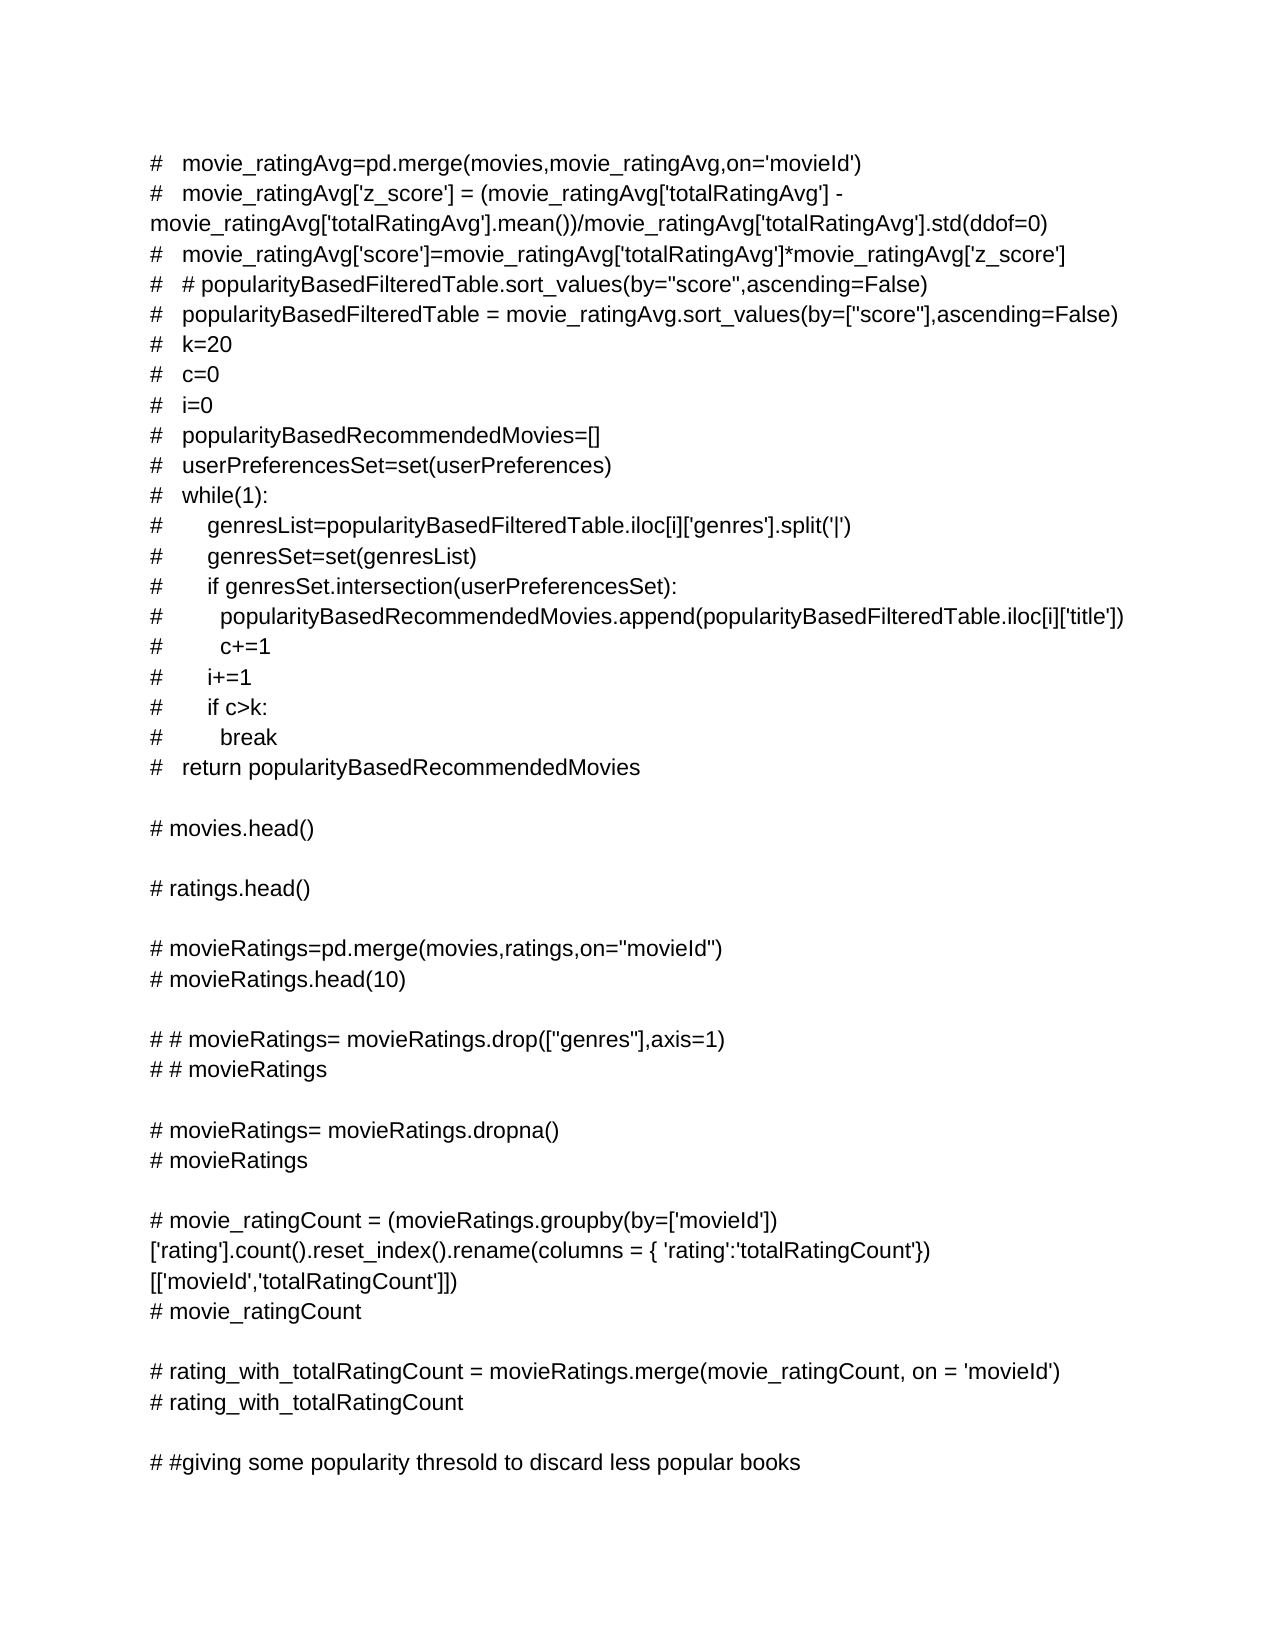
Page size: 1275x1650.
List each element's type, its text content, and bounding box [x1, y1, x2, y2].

text # # movieRatings [150, 1056, 1125, 1083]
text # movie_ratingAvg['score']=movie_ratingAvg['totalRatingAvg']*movie_ratingAvg['z_score'] [150, 241, 1125, 267]
text # return popularityBasedRecommendedMovies [150, 754, 1125, 781]
text # if c>k: [150, 694, 1125, 720]
text # rating_with_totalRatingCount [150, 1388, 1125, 1415]
text # movieRatings.head(10) [150, 966, 1125, 992]
text # movie_ratingAvg['z_score'] = (movie_ratingAvg['totalRatingAvg'] - movie_ratingAvg['totalRatingAvg'].mean())/movie_ratingAvg['totalRatingAvg'].std(ddof=0) [150, 180, 1125, 237]
text # genresList=popularityBasedFilteredTable.iloc[i]['genres'].split('|') [150, 512, 1125, 539]
text # movie_ratingCount = (movieRatings.groupby(by=['movieId'])['rating'].count().reset_index().rename(columns = { 'rating':'totalRatingCount'})[['movieId','totalRatingCount']]) [150, 1207, 1125, 1294]
text # movieRatings=pd.merge(movies,ratings,on="movieId") [150, 935, 1125, 962]
text # userPreferencesSet=set(userPreferences) [150, 452, 1125, 478]
text # movieRatings [150, 1147, 1125, 1173]
text # ratings.head() [150, 875, 1125, 901]
text # movie_ratingCount [150, 1298, 1125, 1324]
text # # popularityBasedFilteredTable.sort_values(by="score",ascending=False) [150, 271, 1125, 297]
text # break [150, 724, 1125, 750]
text # i+=1 [150, 663, 1125, 690]
text # # movieRatings= movieRatings.drop(["genres"],axis=1) [150, 1026, 1125, 1052]
text # c+=1 [150, 633, 1125, 660]
text # #giving some popularity thresold to discard less popular books [150, 1449, 1125, 1475]
text # movieRatings= movieRatings.dropna() [150, 1117, 1125, 1143]
text # movies.head() [150, 814, 1125, 841]
text # popularityBasedFilteredTable = movie_ratingAvg.sort_values(by=["score"],ascending=False) [150, 301, 1125, 327]
text # popularityBasedRecommendedMovies=[] [150, 422, 1125, 448]
text # popularityBasedRecommendedMovies.append(popularityBasedFilteredTable.iloc[i]['title']) [150, 603, 1125, 629]
text # rating_with_totalRatingCount = movieRatings.merge(movie_ratingCount, on = 'movieId') [150, 1358, 1125, 1385]
text # if genresSet.intersection(userPreferencesSet): [150, 573, 1125, 599]
text # c=0 [150, 361, 1125, 388]
text # genresSet=set(genresList) [150, 543, 1125, 569]
text # i=0 [150, 392, 1125, 418]
text # while(1): [150, 482, 1125, 509]
text # k=20 [150, 331, 1125, 358]
text # movie_ratingAvg=pd.merge(movies,movie_ratingAvg,on='movieId') [150, 150, 1125, 176]
